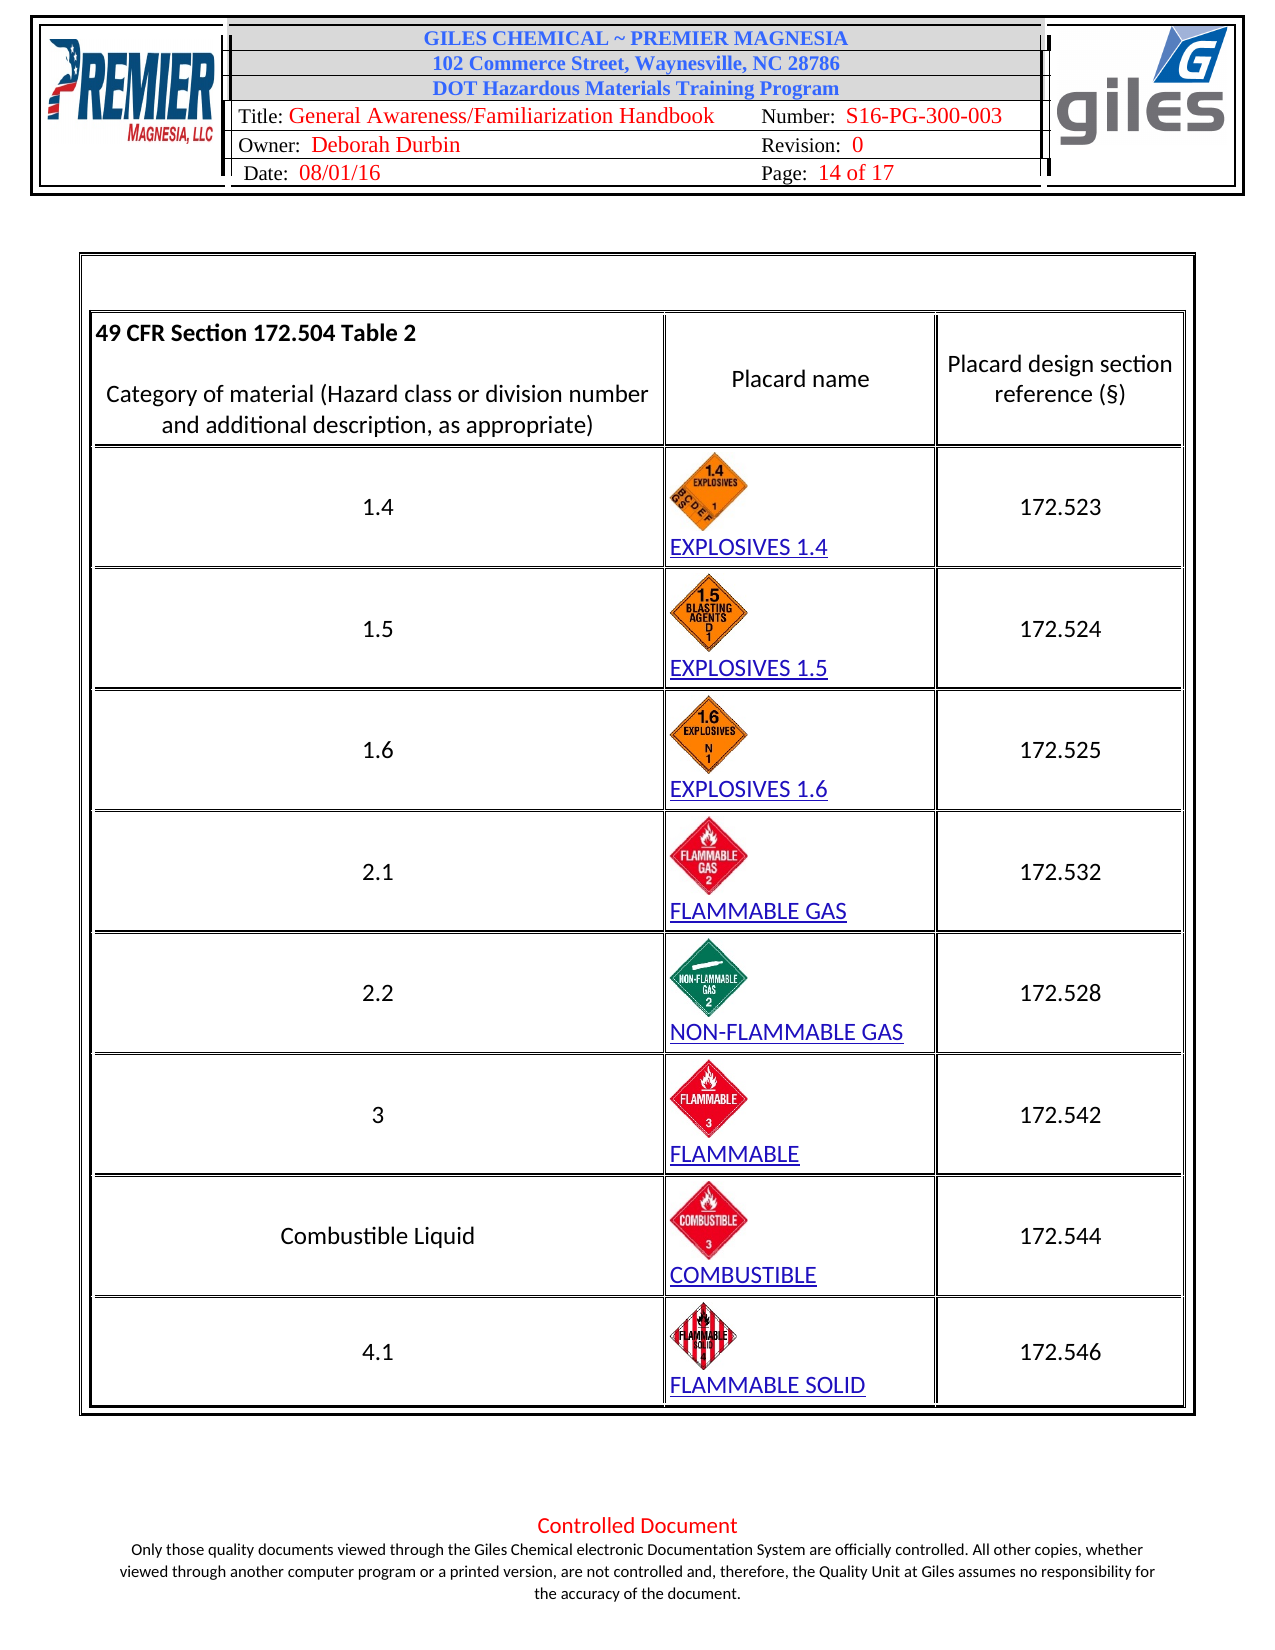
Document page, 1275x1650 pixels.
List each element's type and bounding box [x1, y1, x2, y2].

picture [47, 39, 215, 144]
picture [669, 1059, 748, 1138]
picture [1057, 26, 1228, 145]
picture [669, 938, 748, 1017]
picture [669, 816, 748, 895]
table_cell [82, 256, 1193, 1413]
picture [669, 452, 748, 531]
picture [669, 573, 748, 652]
picture [669, 1181, 748, 1260]
picture [669, 695, 748, 774]
picture [669, 1302, 737, 1370]
